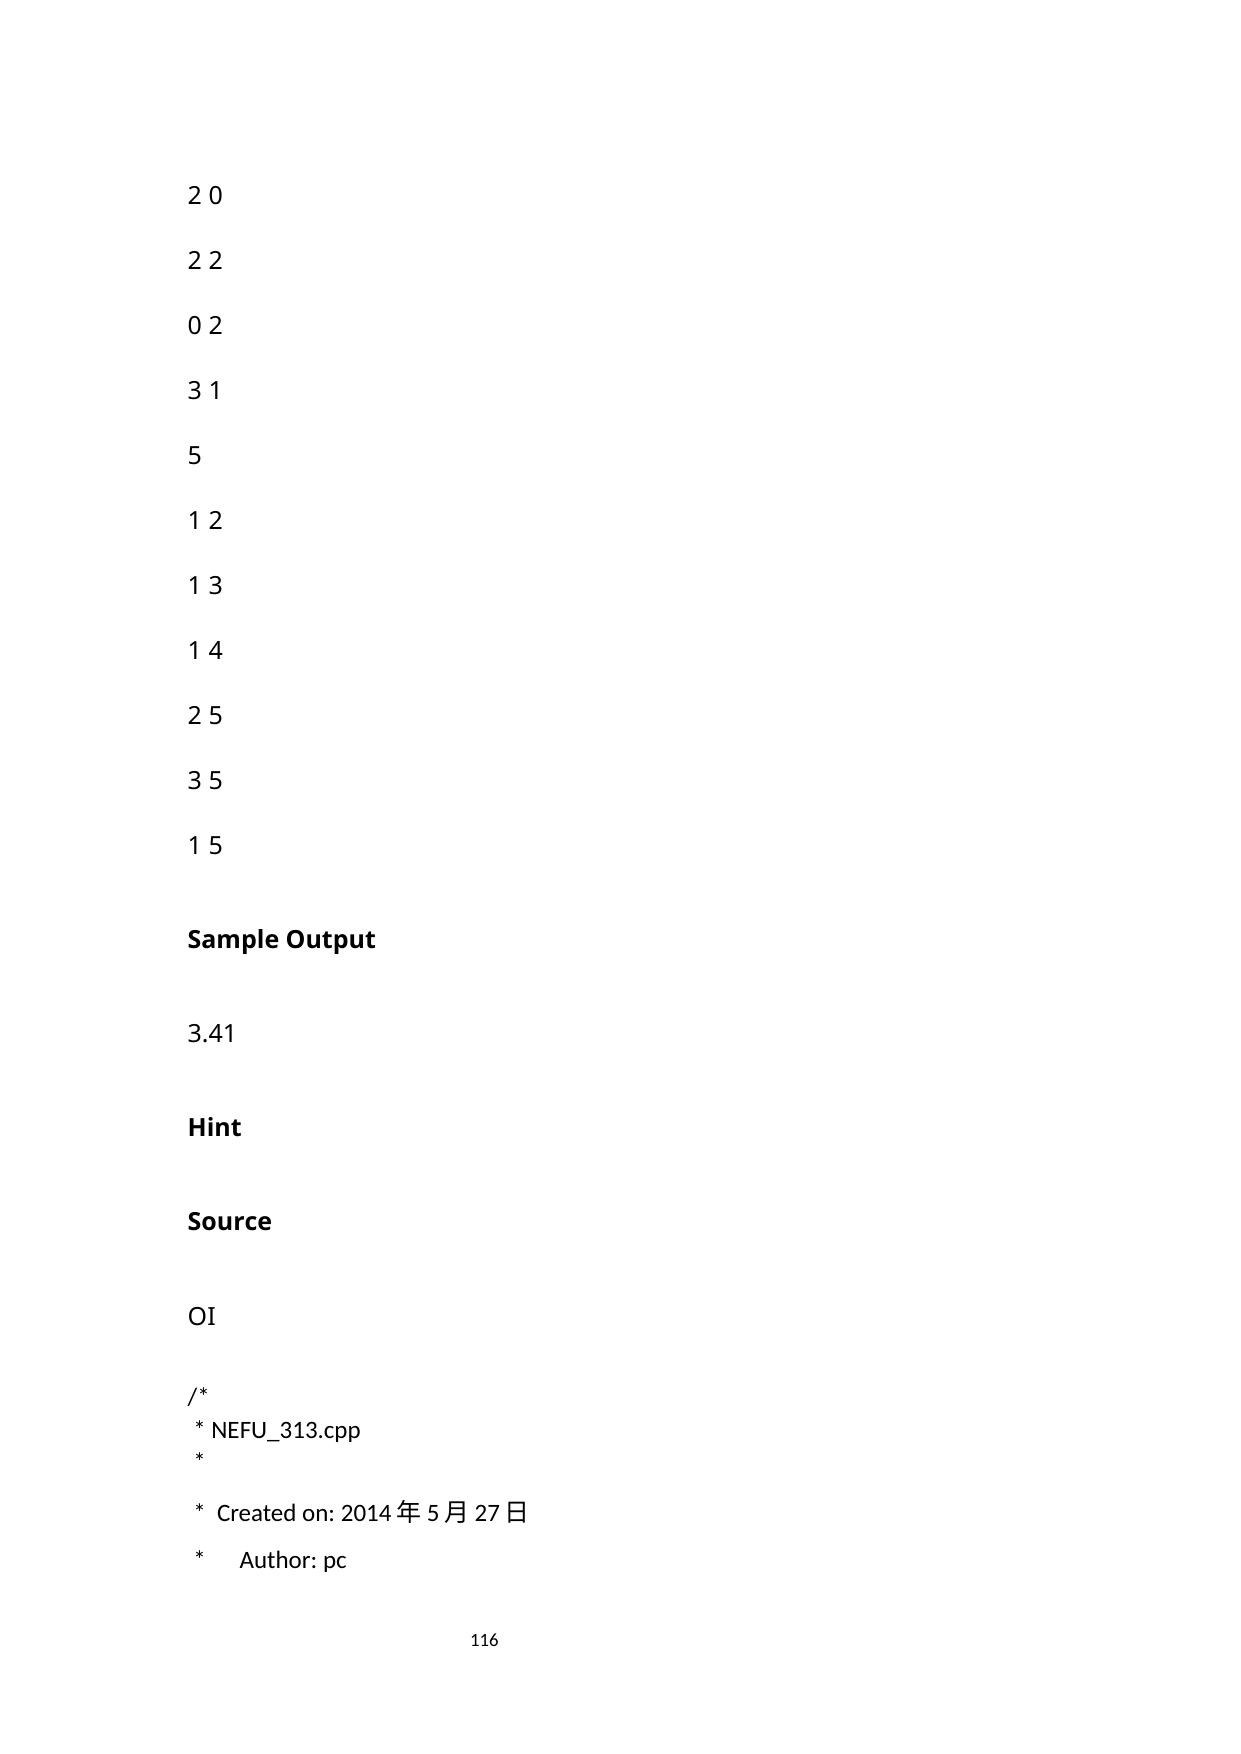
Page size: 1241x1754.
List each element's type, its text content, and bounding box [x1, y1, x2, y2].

text 2 2 [187, 227, 1053, 292]
text 3 1 [187, 357, 1053, 422]
text 1 3 [187, 552, 1053, 617]
text 0 2 [187, 292, 1053, 357]
text * Author: pc [187, 1543, 1053, 1575]
text /* [187, 1380, 1053, 1413]
text 2 5 [187, 682, 1053, 747]
subtitle Hint [187, 1094, 1053, 1159]
text 3 5 [187, 747, 1053, 812]
text * NEFU_313.cpp [187, 1413, 1053, 1445]
text OI [187, 1283, 1053, 1348]
text 5 [187, 422, 1053, 487]
text * [187, 1445, 1053, 1478]
text * Created on: 2014年5月27日 [187, 1478, 1053, 1543]
subtitle Sample Output [187, 906, 1053, 971]
text 2 0 [187, 162, 1053, 227]
text 3.41 [187, 1000, 1053, 1065]
text 1 2 [187, 487, 1053, 552]
subtitle Source [187, 1189, 1053, 1254]
text 1 5 [187, 812, 1053, 877]
text 1 4 [187, 617, 1053, 682]
